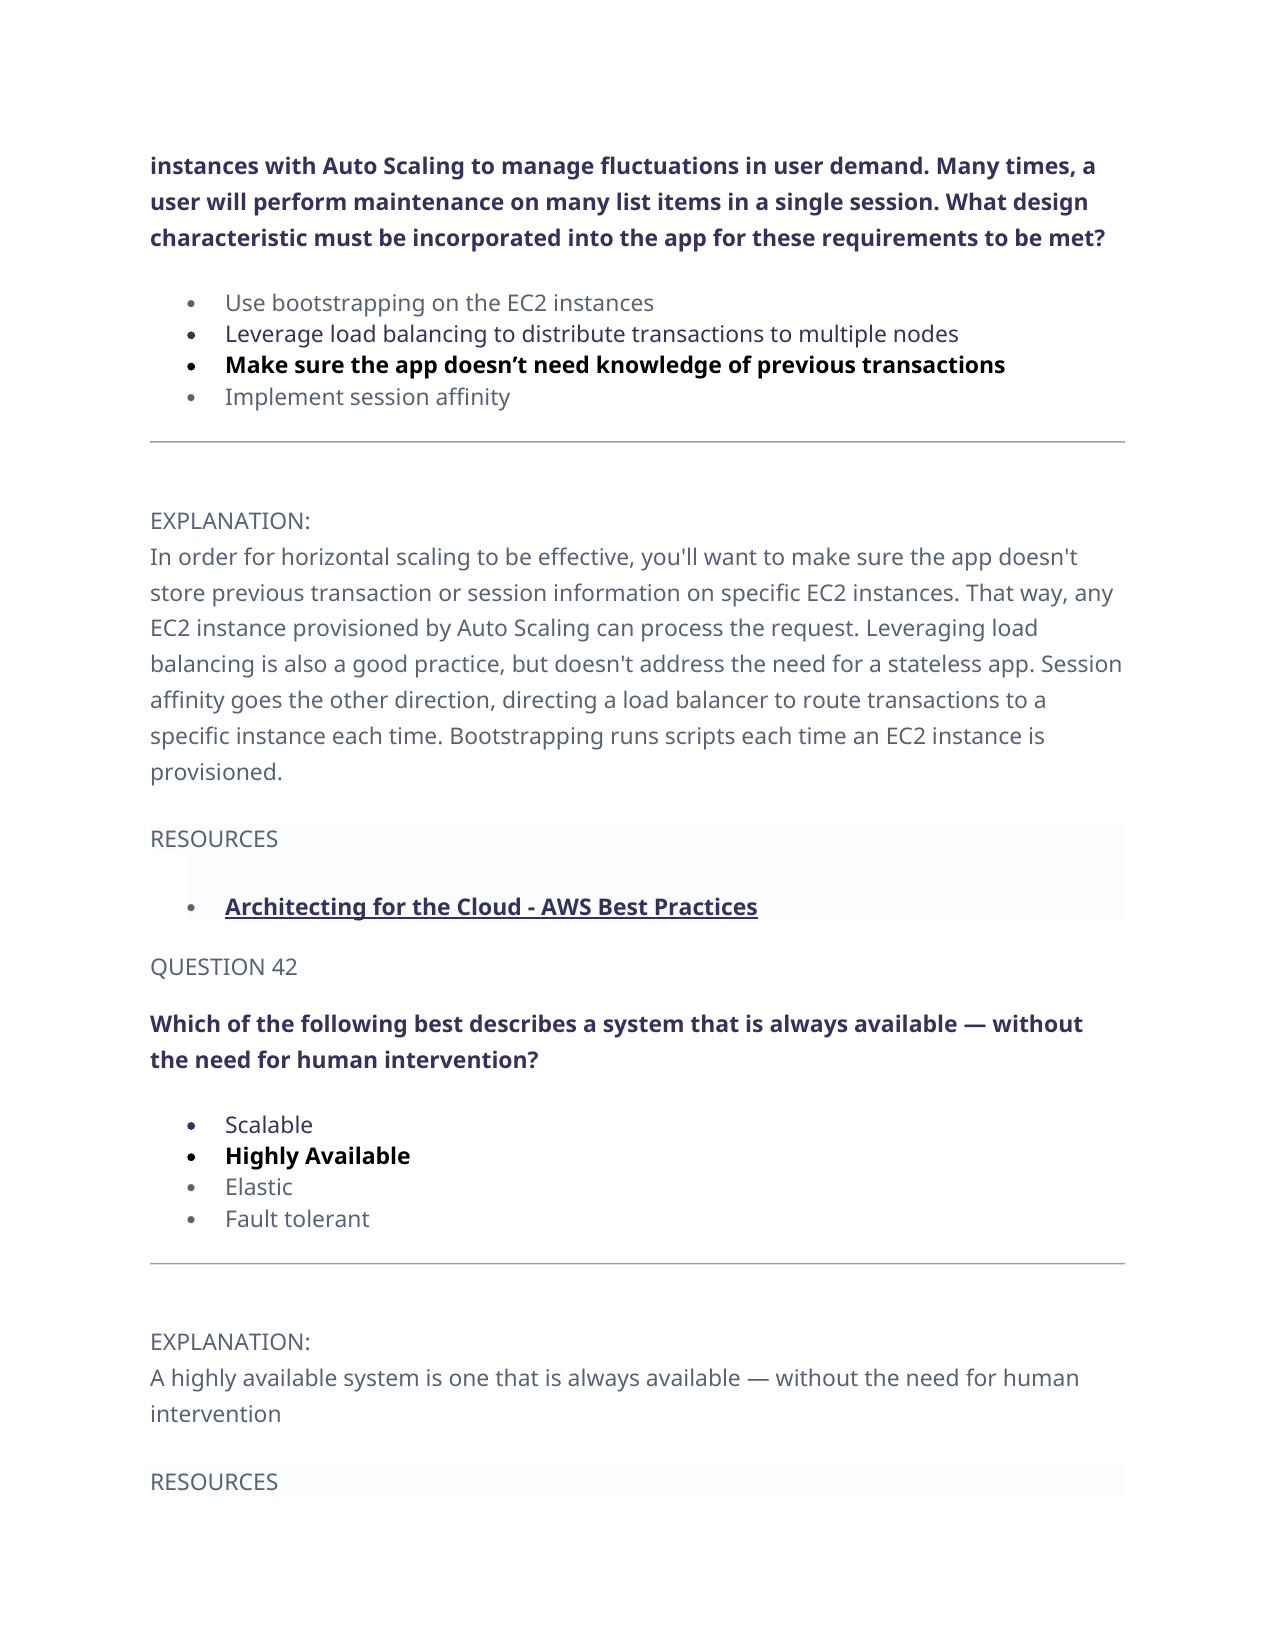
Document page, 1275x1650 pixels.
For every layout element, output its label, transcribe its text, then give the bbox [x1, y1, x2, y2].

list Implement session affinity [187, 381, 1125, 412]
list Highly Available [187, 1140, 1125, 1171]
list Elastic [187, 1171, 1125, 1202]
text RESOURCES [150, 1465, 1125, 1497]
text EXPLANATION: A highly available system is one that is always available — without the need for human intervention [150, 1326, 1125, 1429]
text EXPLANATION: In order for horizontal scaling to be effective, you'll want to make sure the app doesn't store previous transaction or session information on specific EC2 instances. That way, any EC2 instance provisioned by Auto Scaling can process the request. Leveraging load balancing is also a good practice, but doesn't address the need for a stateless app. Session affinity goes the other direction, directing a load balancer to route transactions to a specific instance each time. Bootstrapping runs scripts each time an EC2 instance is provisioned. [150, 504, 1125, 787]
list Leverage load balancing to distribute transactions to multiple nodes [187, 318, 1125, 349]
text QUESTION 42 [150, 951, 1125, 982]
text Which of the following best describes a system that is always available — without the need for human intervention? [150, 1008, 1125, 1075]
list Make sure the app doesn’t need knowledge of previous transactions [187, 349, 1125, 381]
list Scalable [187, 1109, 1125, 1140]
list Fault tolerant [187, 1202, 1125, 1234]
text RESOURCES [150, 823, 1125, 854]
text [150, 150, 1125, 253]
list Architecting for the Cloud - AWS Best Practices [187, 891, 1125, 922]
list Use bootstrapping on the EC2 instances [187, 287, 1125, 318]
